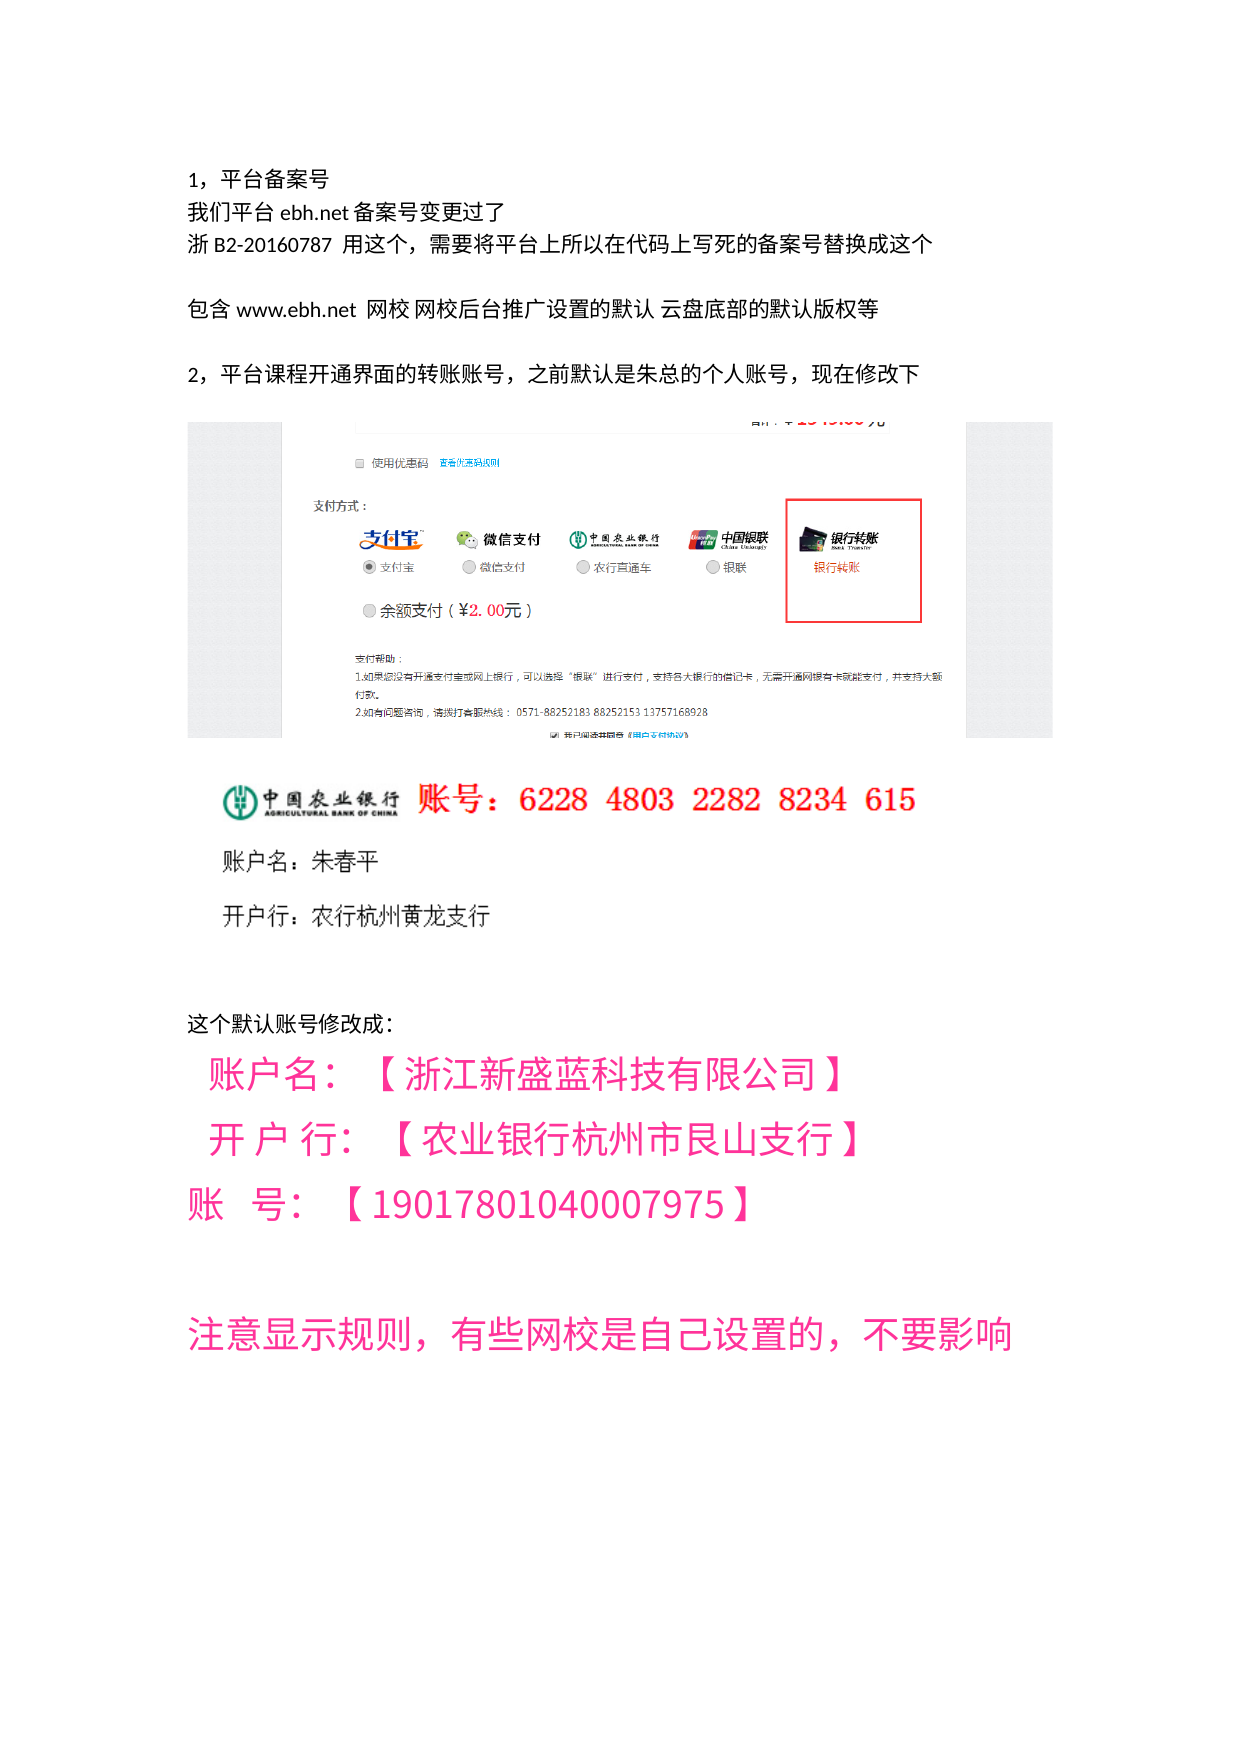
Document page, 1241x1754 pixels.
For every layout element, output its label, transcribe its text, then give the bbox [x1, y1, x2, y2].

picture [187, 747, 1053, 944]
text 我们平台 ebh.net备案号变更过了 [187, 194, 1053, 227]
text 浙B2-20160787 用这个，需要将平台上所以在代码上写死的备案号替换成这个 [187, 227, 1053, 259]
text 1，平台备案号 [187, 162, 1053, 194]
text 2，平台课程开通界面的转账账号，之前默认是朱总的个人账号，现在修改下 [187, 357, 1053, 389]
text 开 户 行：【 农业银行杭州市艮山支行 】 [208, 1104, 1053, 1169]
text 账 号：【 19017801040007975 】 [187, 1169, 1053, 1234]
text 包含 www.ebh.net 网校 网校后台推广设置的默认 云盘底部的默认版权等 [187, 292, 1053, 324]
text 这个默认账号修改成： [187, 1007, 1053, 1039]
text 账户名：【 浙江新盛蓝科技有限公司 】 [208, 1039, 1053, 1104]
picture [187, 422, 1053, 738]
text 注意显示规则，有些网校是自己设置的，不要影响 [187, 1299, 1053, 1364]
